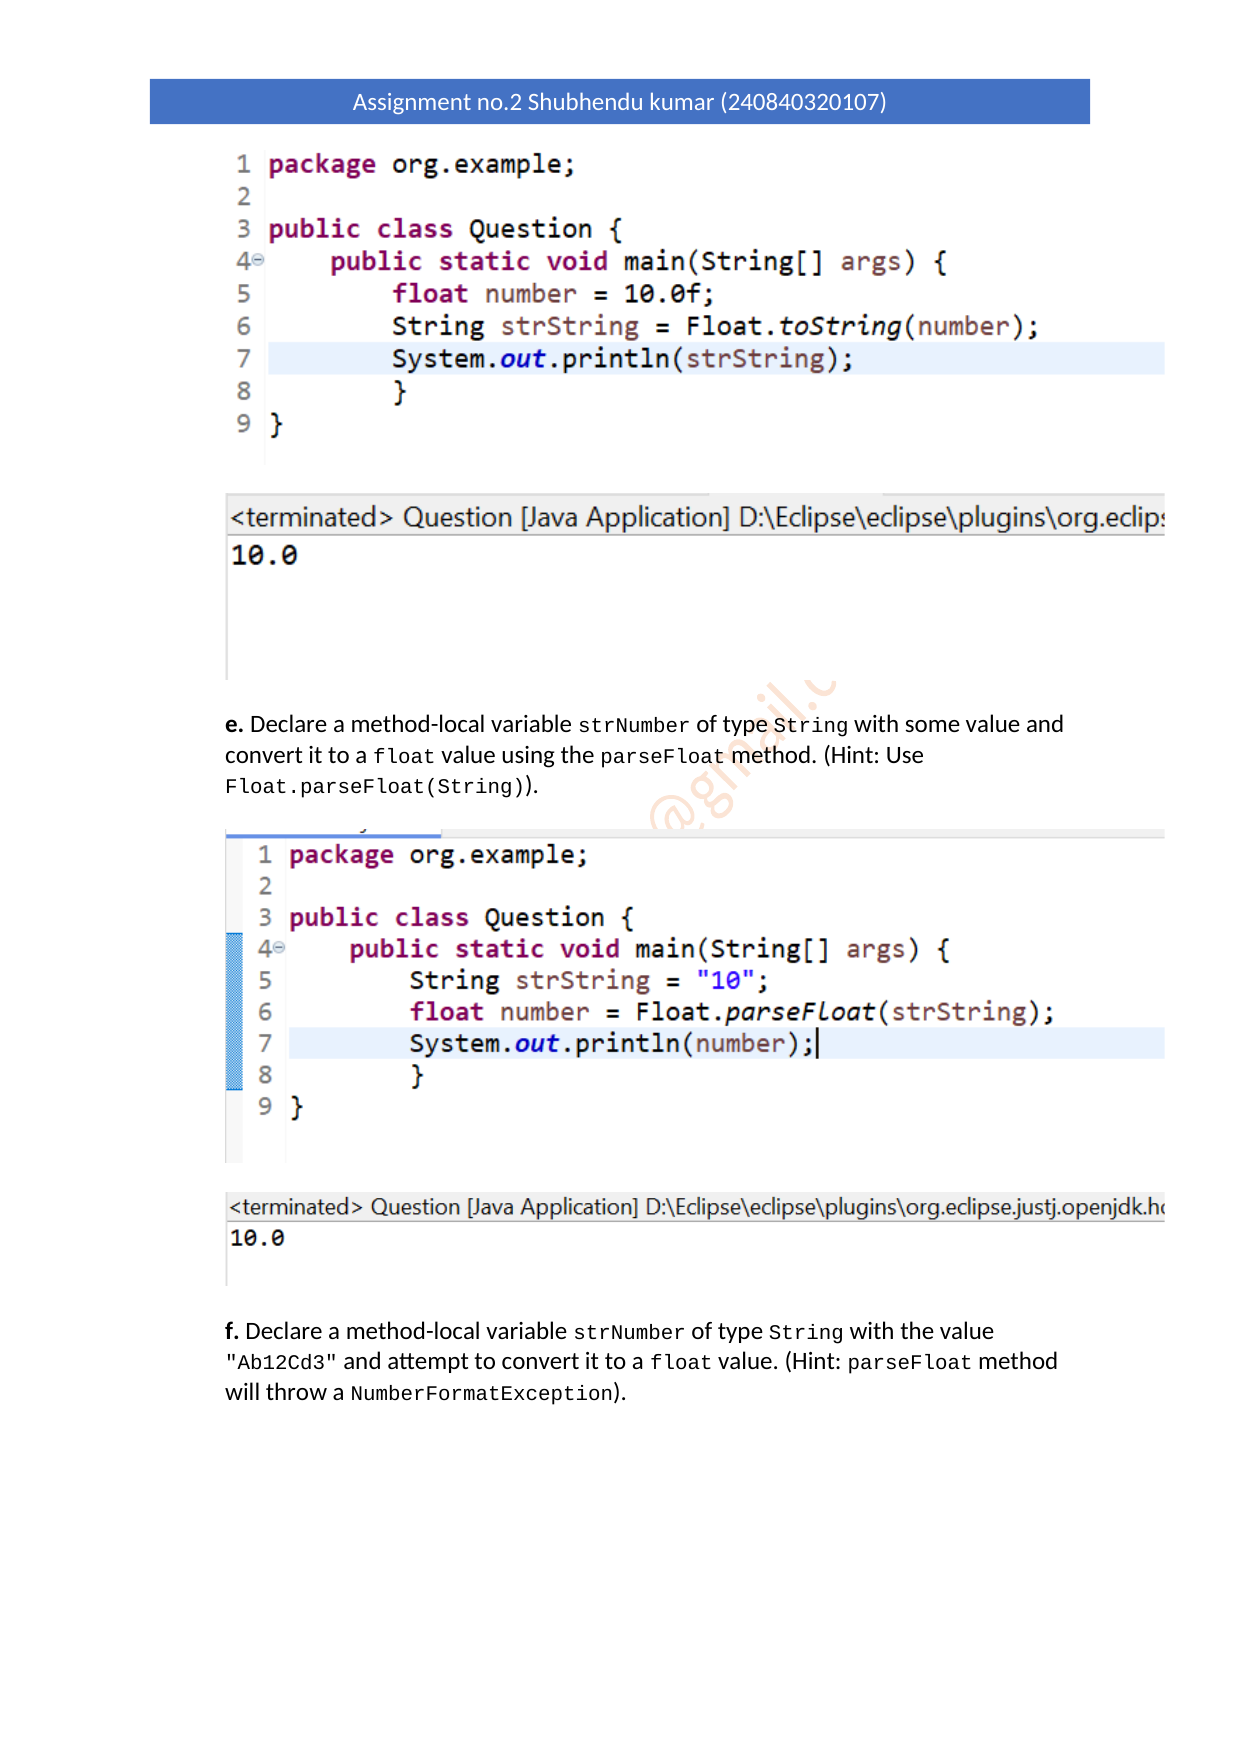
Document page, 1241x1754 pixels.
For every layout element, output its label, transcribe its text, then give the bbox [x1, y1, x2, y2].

picture [225, 1192, 1165, 1286]
picture [225, 150, 1165, 465]
text e. Declare a method-local variable strNumber of type String with some value and convert it to a float value using the parseFloat method. (Hint: Use Float.parseFloat(String)). [225, 709, 1090, 800]
picture [225, 493, 1165, 680]
text f. Declare a method-local variable strNumber of type String with the value "Ab12Cd3" and attempt to convert it to a float value. (Hint: parseFloat method will throw a NumberFormatException). [225, 1315, 1090, 1406]
picture [225, 829, 1165, 1163]
